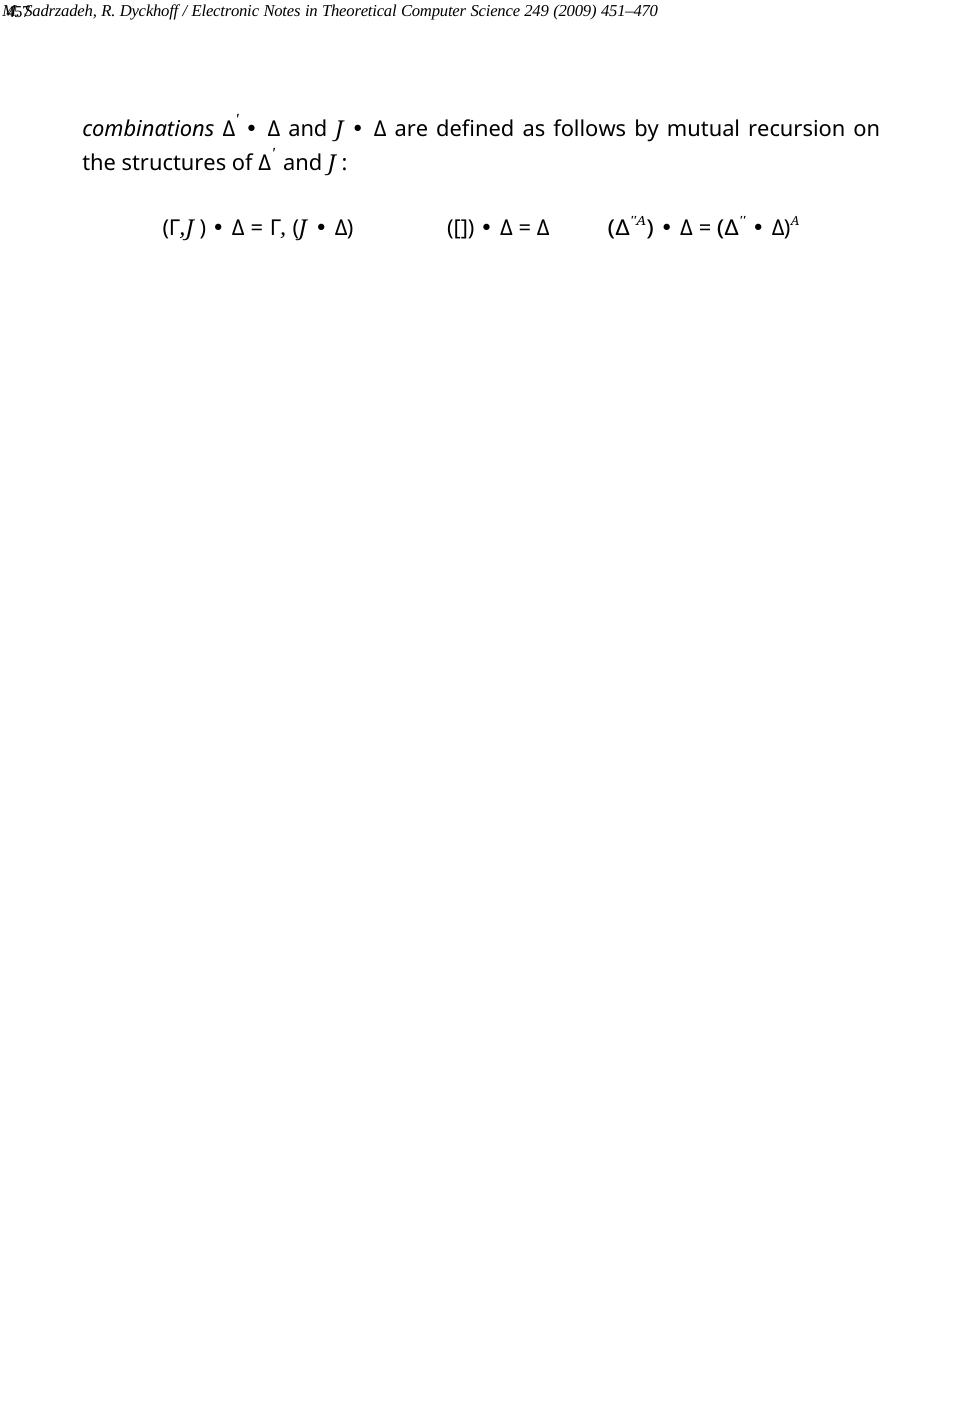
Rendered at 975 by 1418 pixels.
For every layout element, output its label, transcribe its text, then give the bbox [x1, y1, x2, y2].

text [82, 108, 881, 177]
text (Γ,J ) • Δ = Γ, (J • Δ) ([]) • Δ = Δ (Δ''A) • Δ = (Δ'' • Δ)A [58, 212, 904, 242]
